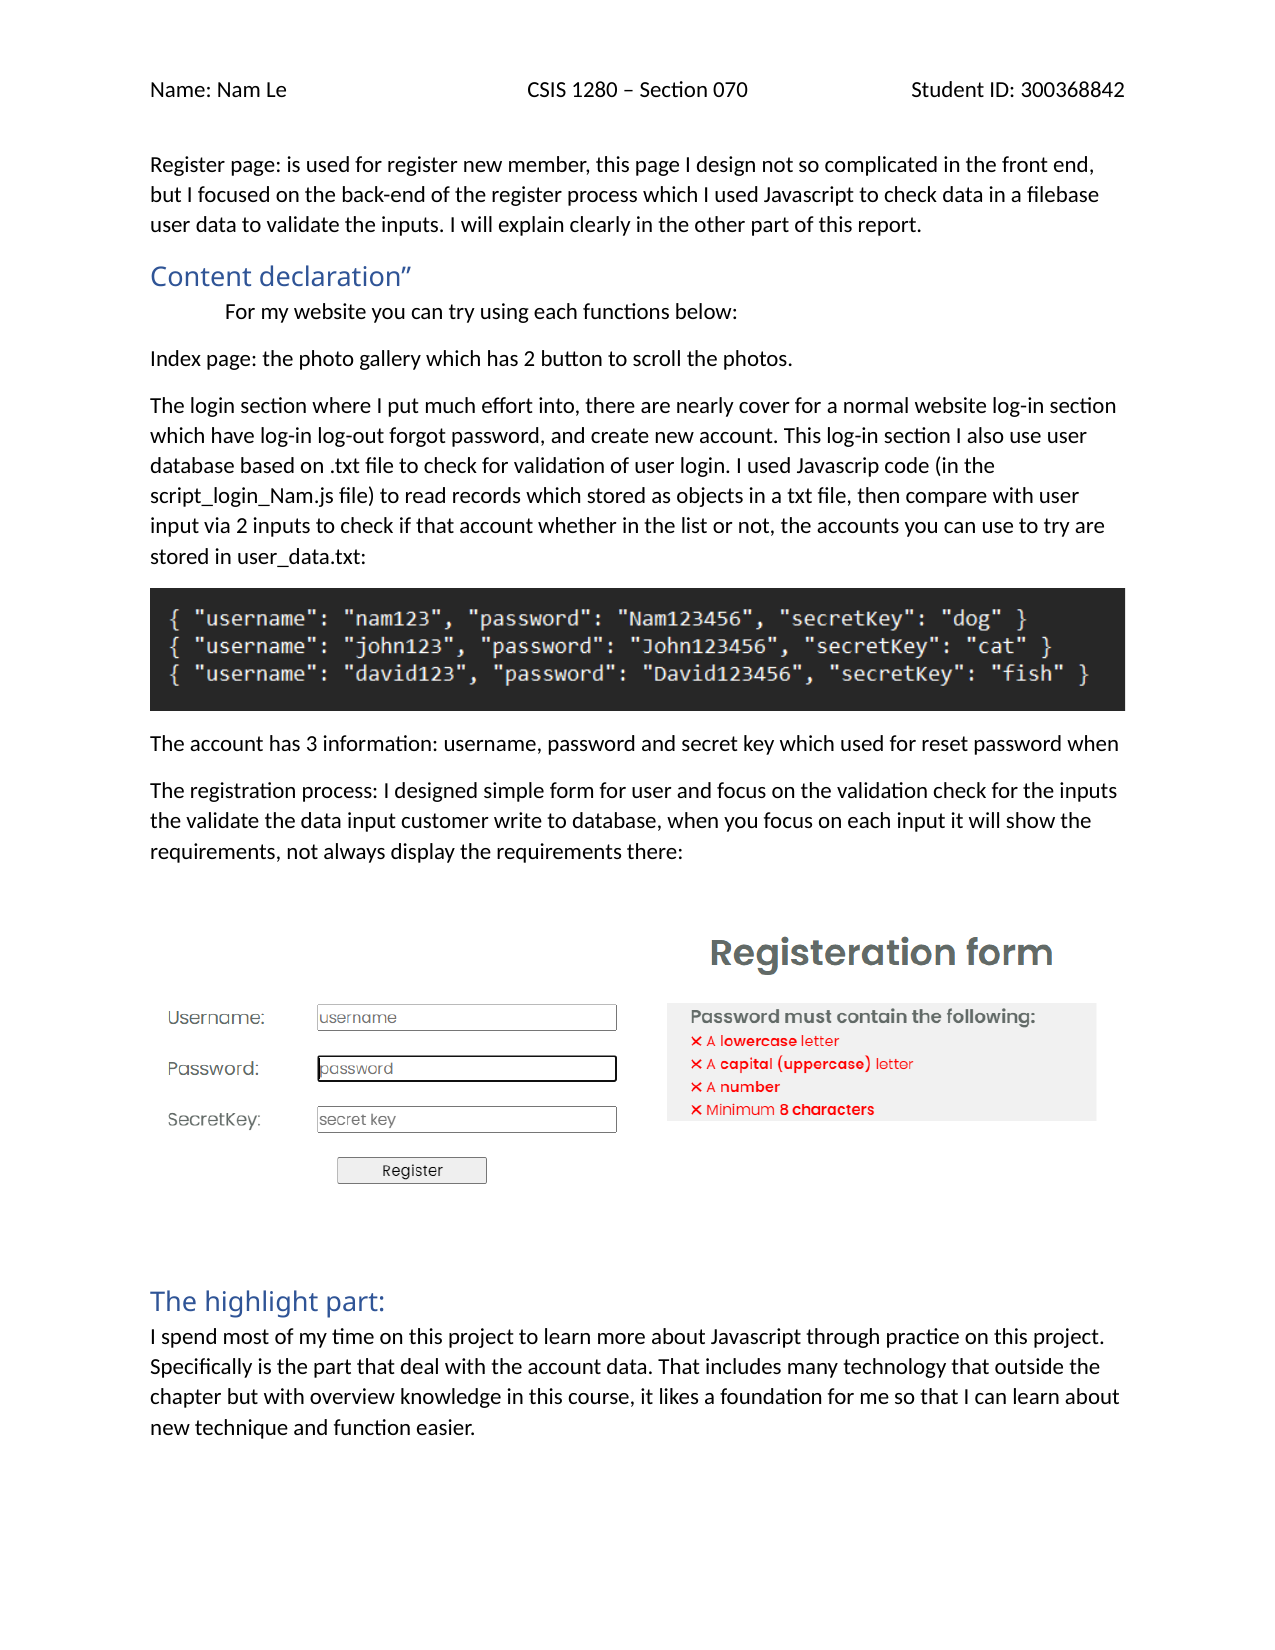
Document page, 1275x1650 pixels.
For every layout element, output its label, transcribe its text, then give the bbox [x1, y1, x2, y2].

picture [150, 883, 1125, 1217]
text I spend most of my time on this project to learn more about Javascript through practice on this project. Specifically is the part that deal with the account data. That includes many technology that outside the chapter but with overview knowledge in this course, it likes a foundation for me so that I can learn about new technique and function easier. [150, 1322, 1125, 1441]
picture [150, 588, 1125, 711]
text Index page: the photo gallery which has 2 button to scroll the photos. [150, 344, 1125, 372]
subtitle The highlight part: [150, 1282, 1125, 1319]
text For my website you can try using each functions below: [150, 297, 1125, 325]
subtitle Content declaration” [150, 257, 1125, 294]
text The login section where I put much effort into, there are nearly cover for a normal website log-in section which have log-in log-out forgot password, and create new account. This log-in section I also use user database based on .txt file to check for validation of user login. I used Javascrip code (in the script_login_Nam.js file) to read records which stored as objects in a txt file, then compare with user input via 2 inputs to check if that account whether in the list or not, the accounts you can use to try are stored in user_data.txt: [150, 391, 1125, 570]
text The account has 3 information: username, password and secret key which used for reset password when [150, 729, 1125, 757]
text The registration process: I designed simple form for user and focus on the validation check for the inputs the validate the data input customer write to database, when you focus on each input it will show the requirements, not always display the requirements there: [150, 776, 1125, 865]
text Register page: is used for register new member, this page I design not so complicated in the front end, but I focused on the back-end of the register process which I used Javascript to check data in a filebase user data to validate the inputs. I will explain clearly in the other part of this report. [150, 150, 1125, 238]
